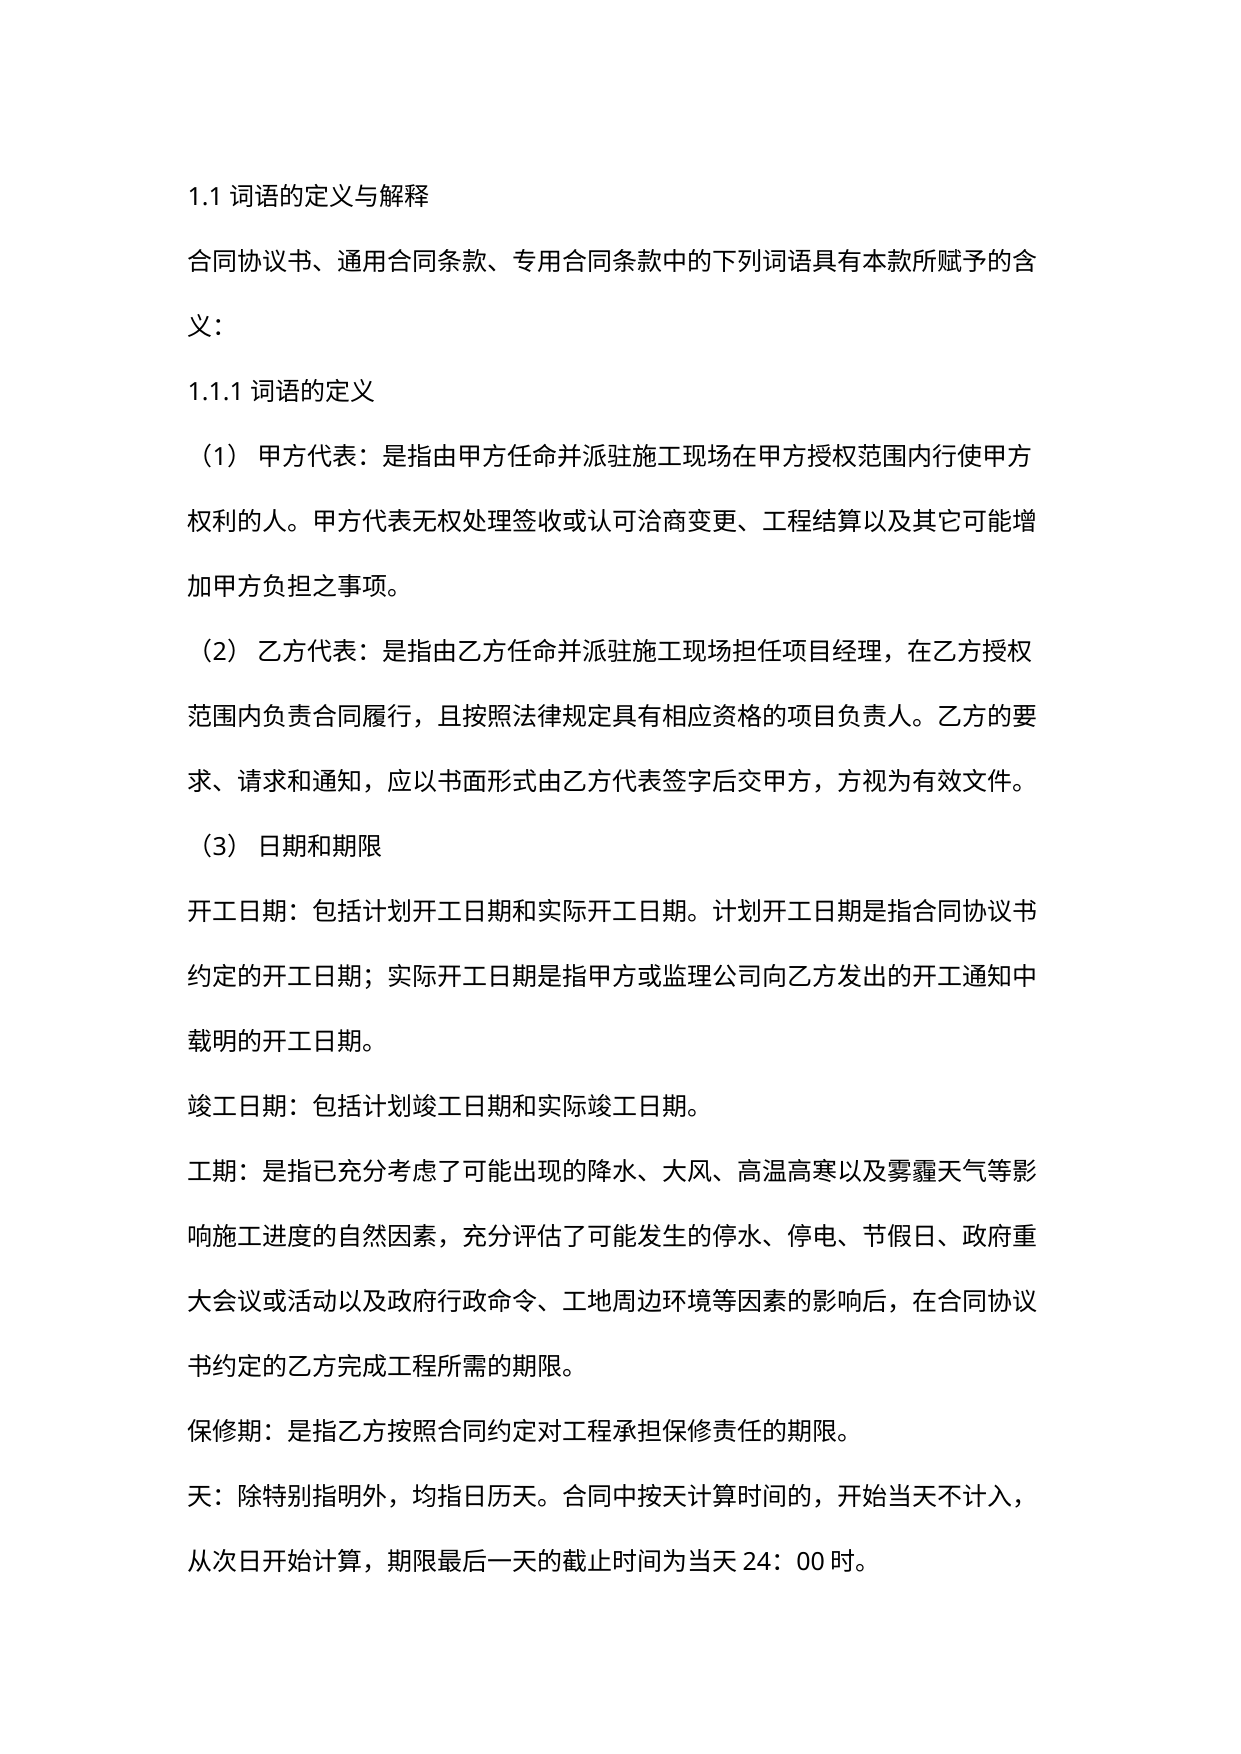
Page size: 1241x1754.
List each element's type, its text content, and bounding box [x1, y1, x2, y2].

text （2） 乙方代表：是指由乙方任命并派驻施工现场担任项目经理，在乙方授权范围内负责合同履行，且按照法律规定具有相应资格的项目负责人。乙方的要求、请求和通知，应以书面形式由乙方代表签字后交甲方，方视为有效文件。 [187, 617, 1053, 812]
text 开工日期：包括计划开工日期和实际开工日期。计划开工日期是指合同协议书约定的开工日期；实际开工日期是指甲方或监理公司向乙方发出的开工通知中载明的开工日期。 [187, 877, 1053, 1072]
text （3） 日期和期限 [187, 812, 1053, 877]
text 竣工日期：包括计划竣工日期和实际竣工日期。 [187, 1072, 1053, 1137]
text （1） 甲方代表：是指由甲方任命并派驻施工现场在甲方授权范围内行使甲方权利的人。甲方代表无权处理签收或认可洽商变更、工程结算以及其它可能增加甲方负担之事项。 [187, 422, 1053, 617]
text 1.1 词语的定义与解释 [187, 162, 1053, 227]
text 保修期：是指乙方按照合同约定对工程承担保修责任的期限。 [187, 1397, 1053, 1462]
text 工期：是指已充分考虑了可能出现的降水、大风、高温高寒以及雾霾天气等影响施工进度的自然因素，充分评估了可能发生的停水、停电、节假日、政府重大会议或活动以及政府行政命令、工地周边环境等因素的影响后，在合同协议书约定的乙方完成工程所需的期限。 [187, 1137, 1053, 1397]
text 天：除特别指明外，均指日历天。合同中按天计算时间的，开始当天不计入，从次日开始计算，期限最后一天的截止时间为当天24：00时。 [187, 1462, 1053, 1592]
text 1.1.1 词语的定义 [187, 357, 1053, 422]
text 合同协议书、通用合同条款、专用合同条款中的下列词语具有本款所赋予的含义： [187, 227, 1053, 357]
